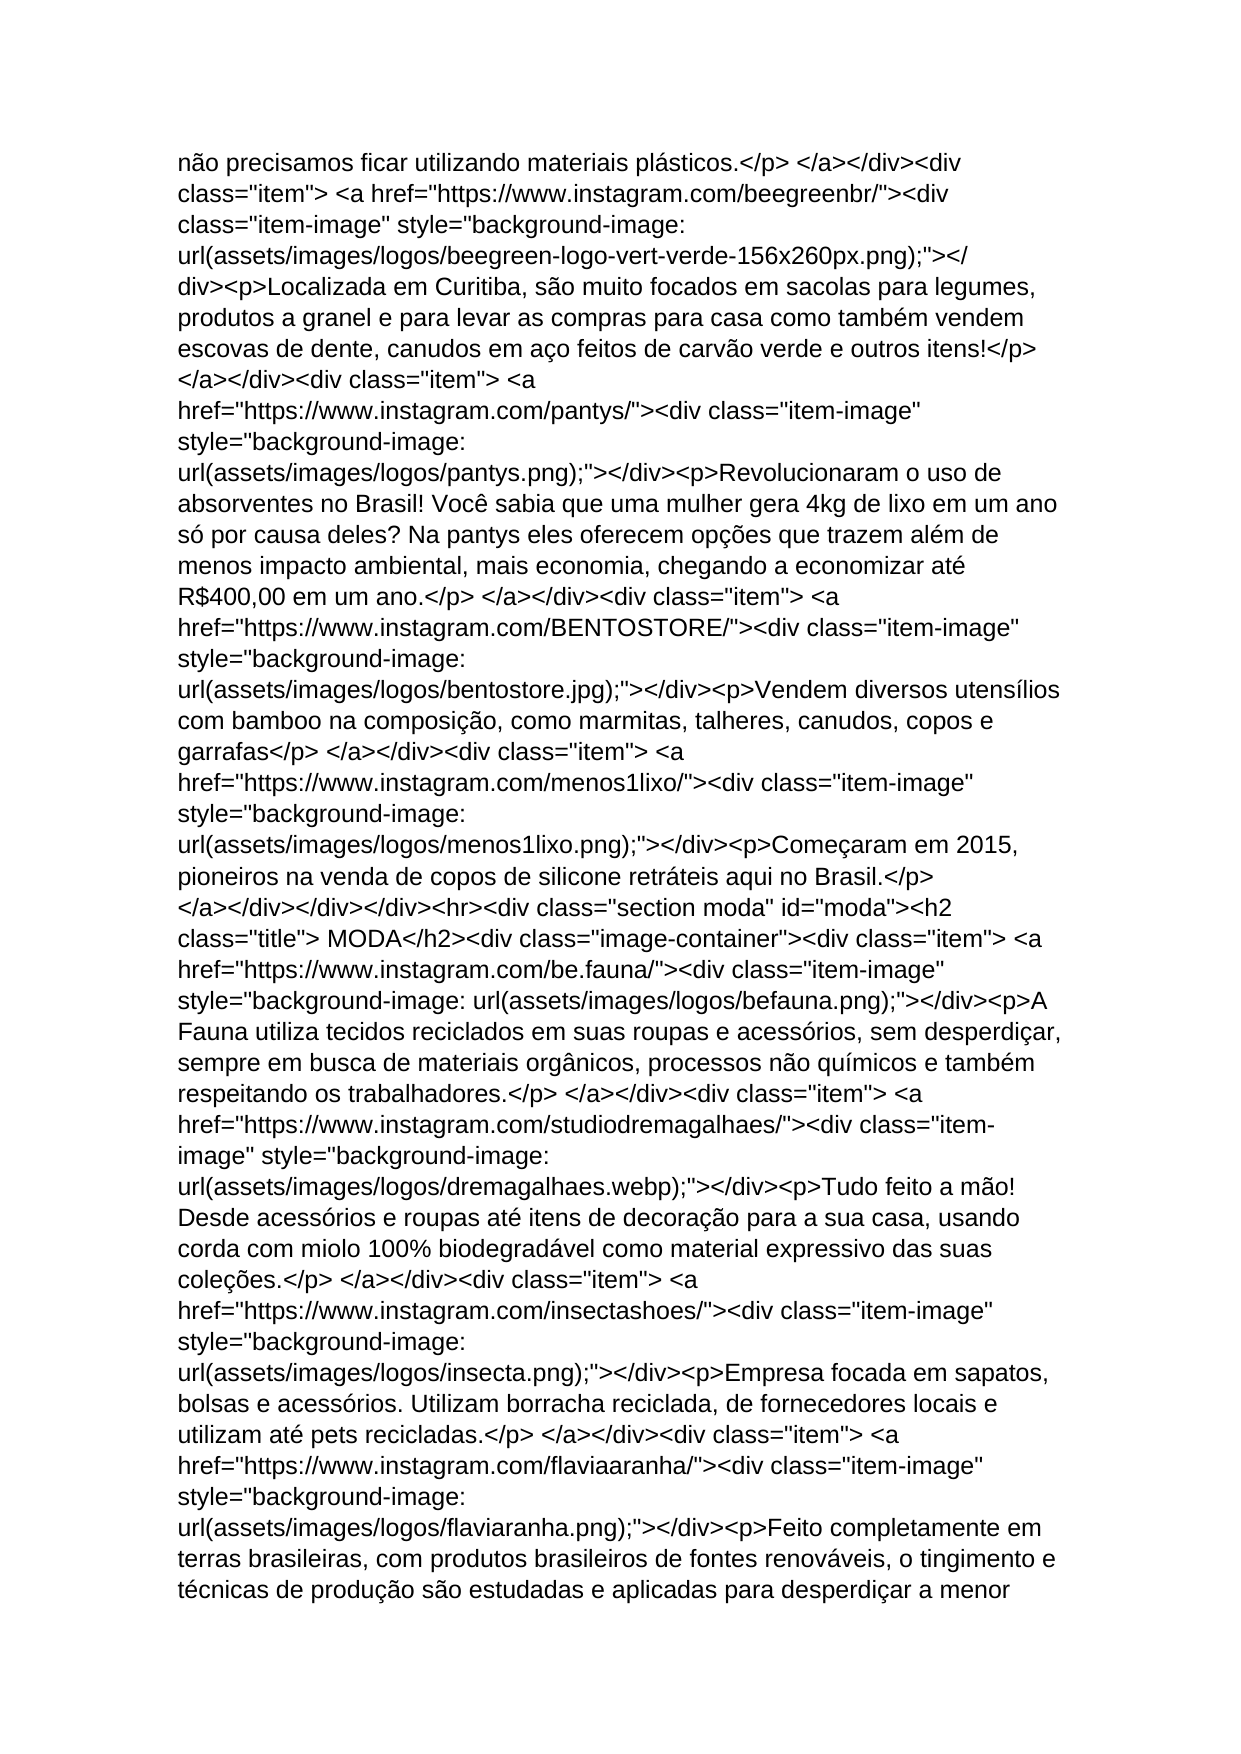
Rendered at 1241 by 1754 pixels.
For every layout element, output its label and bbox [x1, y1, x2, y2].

text [177, 148, 1063, 1604]
